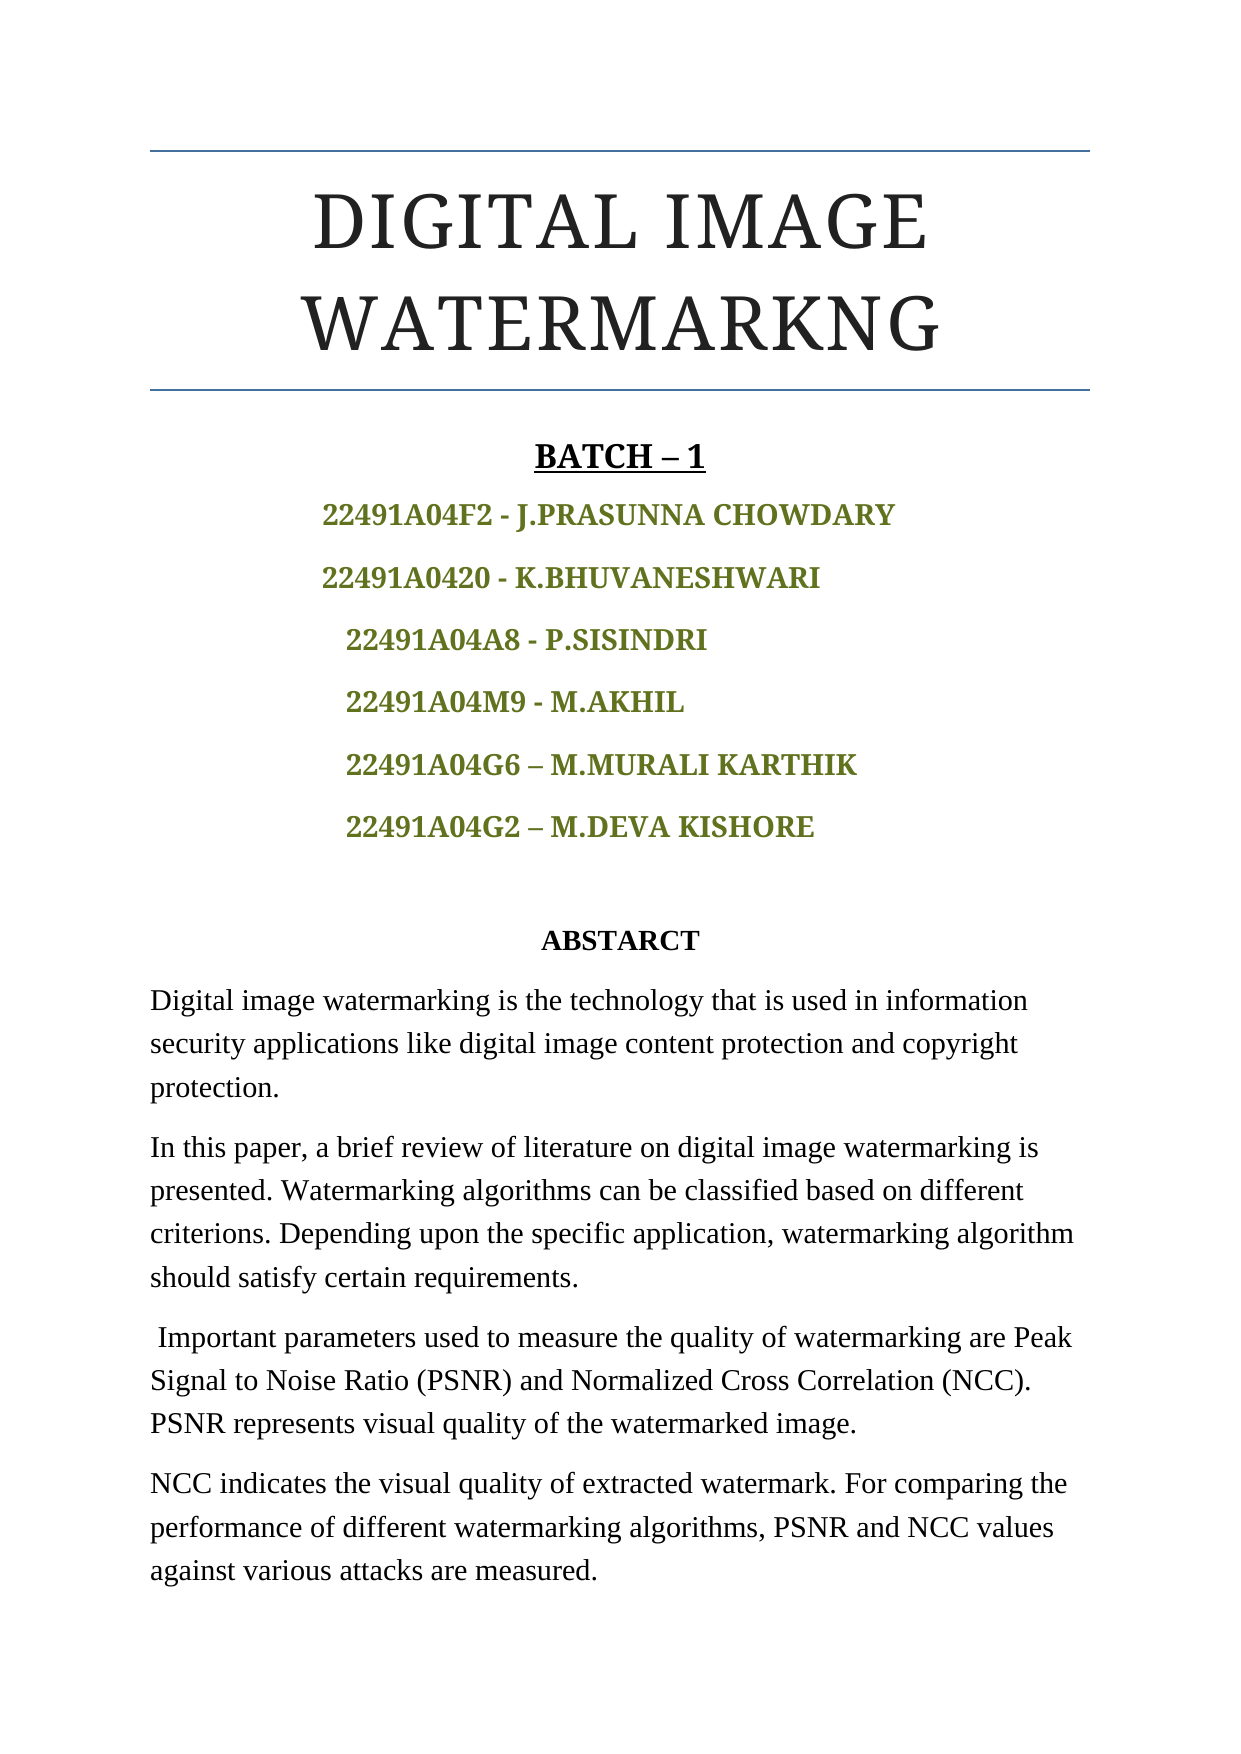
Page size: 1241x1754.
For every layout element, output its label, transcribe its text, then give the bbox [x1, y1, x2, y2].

text Digital image watermarking is the technology that is used in information security applications like digital image content protection and copyright protection. [150, 982, 1090, 1103]
subtitle ABSTARCT [150, 923, 1090, 957]
text In this paper, a brief review of literature on digital image watermarking is presented. Watermarking algorithms can be classified based on different criterions. Depending upon the specific application, watermarking algorithm should satisfy certain requirements. [150, 1129, 1090, 1293]
title Digital Image Watermarkng [150, 152, 1090, 389]
text 22491A04A8 - P.Sisindri [225, 619, 993, 659]
subtitle BATCH – 1 [150, 432, 1090, 478]
text 22491A04G6 – m.MURALI KARTHIK [247, 744, 993, 783]
text 22491A04M9 - m.aKHIL [225, 681, 993, 721]
text 22491a04G2 – M.dEVA kISHORE [247, 806, 993, 846]
text Important parameters used to measure the quality of watermarking are Peak Signal to Noise Ratio (PSNR) and Normalized Cross Correlation (NCC). PSNR represents visual quality of the watermarked image. [150, 1319, 1090, 1440]
text 22491A04F2 - j.PRASUNNA cHOWDARY [225, 494, 993, 534]
text NCC indicates the visual quality of extracted watermark. For comparing the performance of different watermarking algorithms, PSNR and NCC values against various attacks are measured. [150, 1465, 1090, 1587]
text 22491A0420 - k.BHUVANESHWARI [150, 557, 993, 597]
